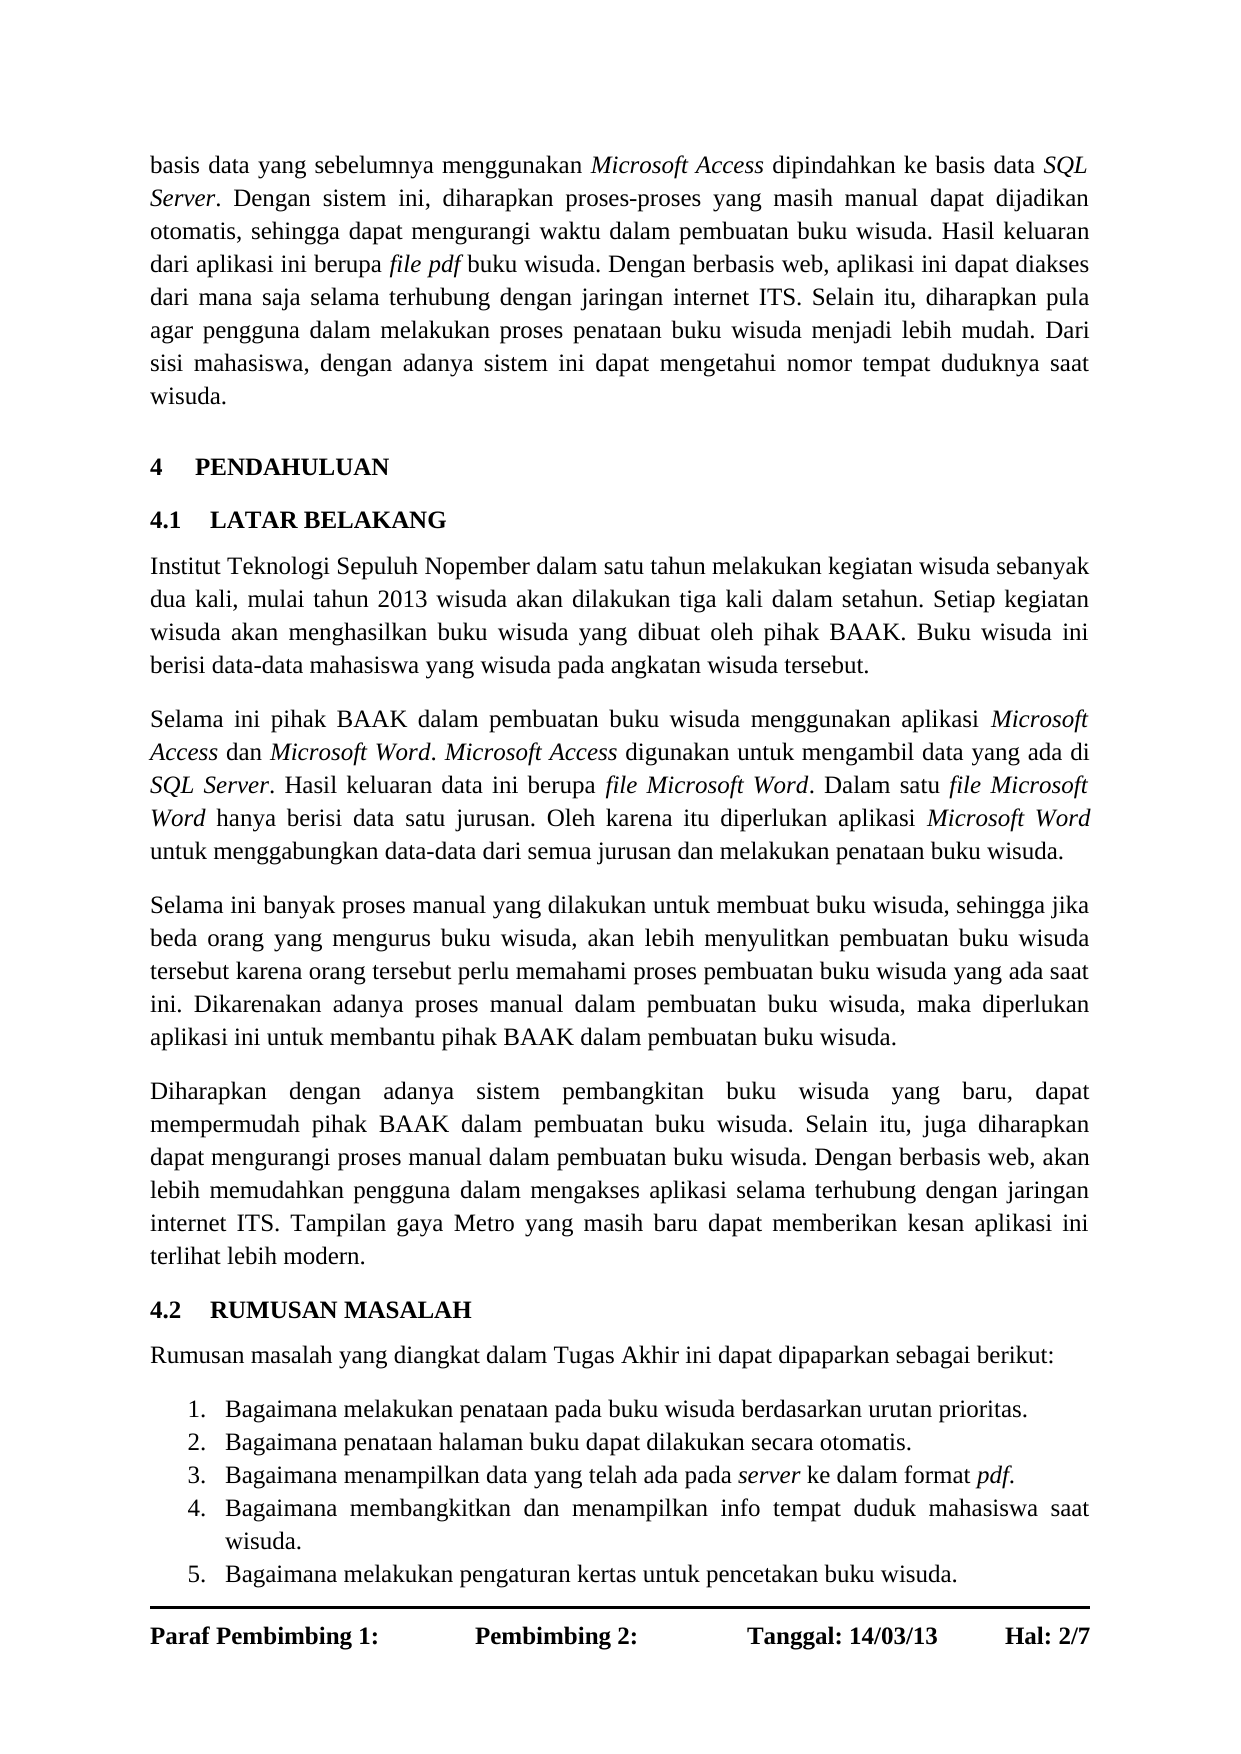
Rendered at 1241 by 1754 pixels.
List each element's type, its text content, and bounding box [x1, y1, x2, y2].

text Diharapkan dengan adanya sistem pembangkitan buku wisuda yang baru, dapat mempermudah pihak BAAK dalam pembuatan buku wisuda. Selain itu, juga diharapkan dapat mengurangi proses manual dalam pembuatan buku wisuda. Dengan berbasis web, akan lebih memudahkan pengguna dalam mengakses aplikasi selama terhubung dengan jaringan internet ITS. Tampilan gaya Metro yang masih baru dapat memberikan kesan aplikasi ini terlihat lebih modern. [150, 1076, 1090, 1270]
list Bagaimana penataan halaman buku dapat dilakukan secara otomatis. [187, 1427, 1090, 1456]
list Bagaimana membangkitkan dan menampilkan info tempat duduk mahasiswa saat wisuda. [187, 1493, 1090, 1555]
subtitle LATAR BELAKANG [150, 506, 1090, 534]
text Selama ini pihak BAAK dalam pembuatan buku wisuda menggunakan aplikasi Microsoft Access dan Microsoft Word. Microsoft Access digunakan untuk mengambil data yang ada di SQL Server. Hasil keluaran data ini berupa file Microsoft Word. Dalam satu file Microsoft Word hanya berisi data satu jurusan. Oleh karena itu diperlukan aplikasi Microsoft Word untuk menggabungkan data-data dari semua jurusan dan melakukan penataan buku wisuda. [150, 704, 1090, 865]
text Rumusan masalah yang diangkat dalam Tugas Akhir ini dapat dipaparkan sebagai berikut: [150, 1340, 1090, 1369]
list Bagaimana melakukan penataan pada buku wisuda berdasarkan urutan prioritas. [187, 1394, 1090, 1423]
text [150, 150, 1090, 410]
text Selama ini banyak proses manual yang dilakukan untuk membuat buku wisuda, sehingga jika beda orang yang mengurus buku wisuda, akan lebih menyulitkan pembuatan buku wisuda tersebut karena orang tersebut perlu memahami proses pembuatan buku wisuda yang ada saat ini. Dikarenakan adanya proses manual dalam pembuatan buku wisuda, maka diperlukan aplikasi ini untuk membantu pihak BAAK dalam pembuatan buku wisuda. [150, 890, 1090, 1051]
subtitle PENDAHULUAN [150, 452, 1090, 480]
list Bagaimana menampilkan data yang telah ada pada server ke dalam format pdf. [187, 1460, 1090, 1489]
text Institut Teknologi Sepuluh Nopember dalam satu tahun melakukan kegiatan wisuda sebanyak dua kali, mulai tahun 2013 wisuda akan dilakukan tiga kali dalam setahun. Setiap kegiatan wisuda akan menghasilkan buku wisuda yang dibuat oleh pihak BAAK. Buku wisuda ini berisi data-data mahasiswa yang wisuda pada angkatan wisuda tersebut. [150, 551, 1090, 679]
subtitle RUMUSAN MASALAH [150, 1295, 1090, 1323]
list Bagaimana melakukan pengaturan kertas untuk pencetakan buku wisuda. [187, 1559, 1090, 1588]
